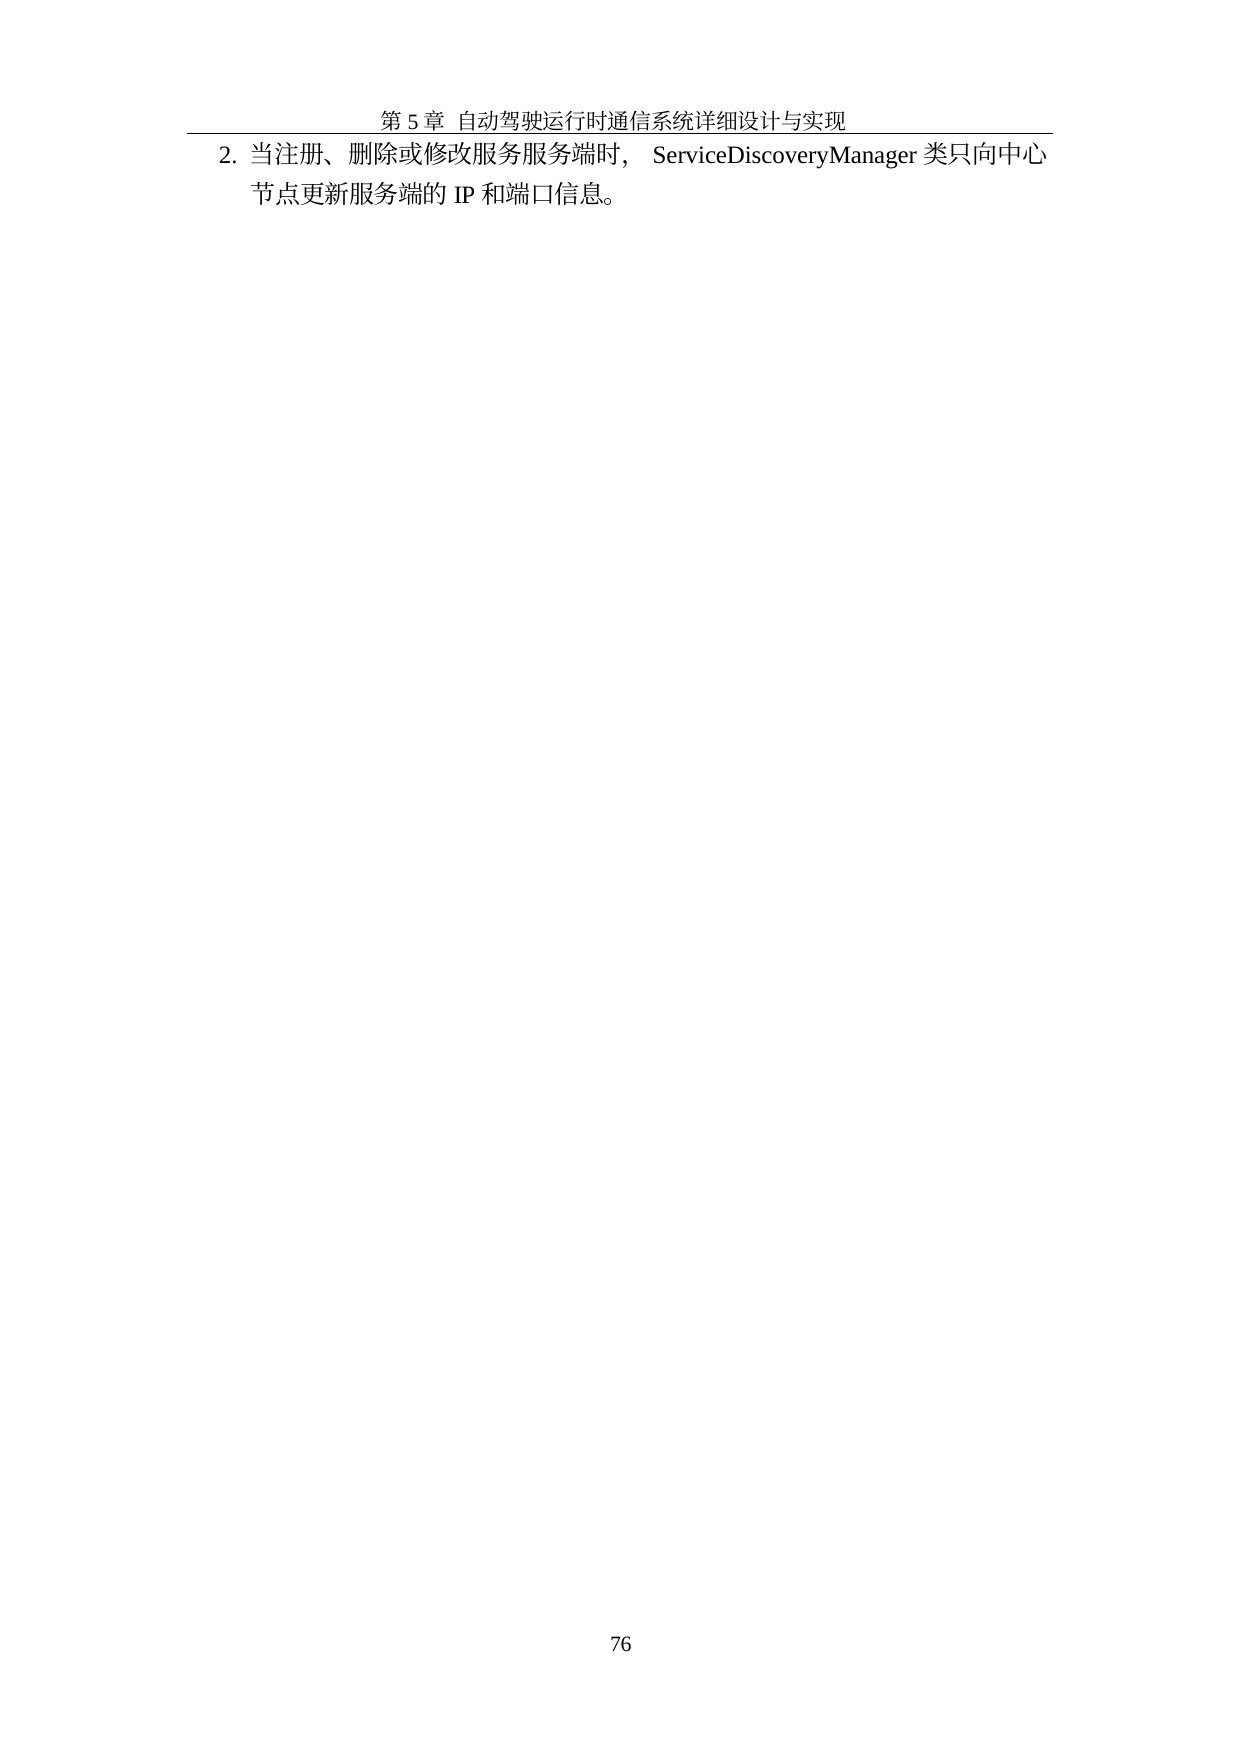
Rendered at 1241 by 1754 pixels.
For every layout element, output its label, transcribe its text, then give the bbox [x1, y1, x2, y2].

text 2. 当注册、删除或修改服务服务端时， ServiceDiscoveryManager 类只向中心 节点更新服务端的 IP 和端口信息。 [219, 135, 1053, 211]
